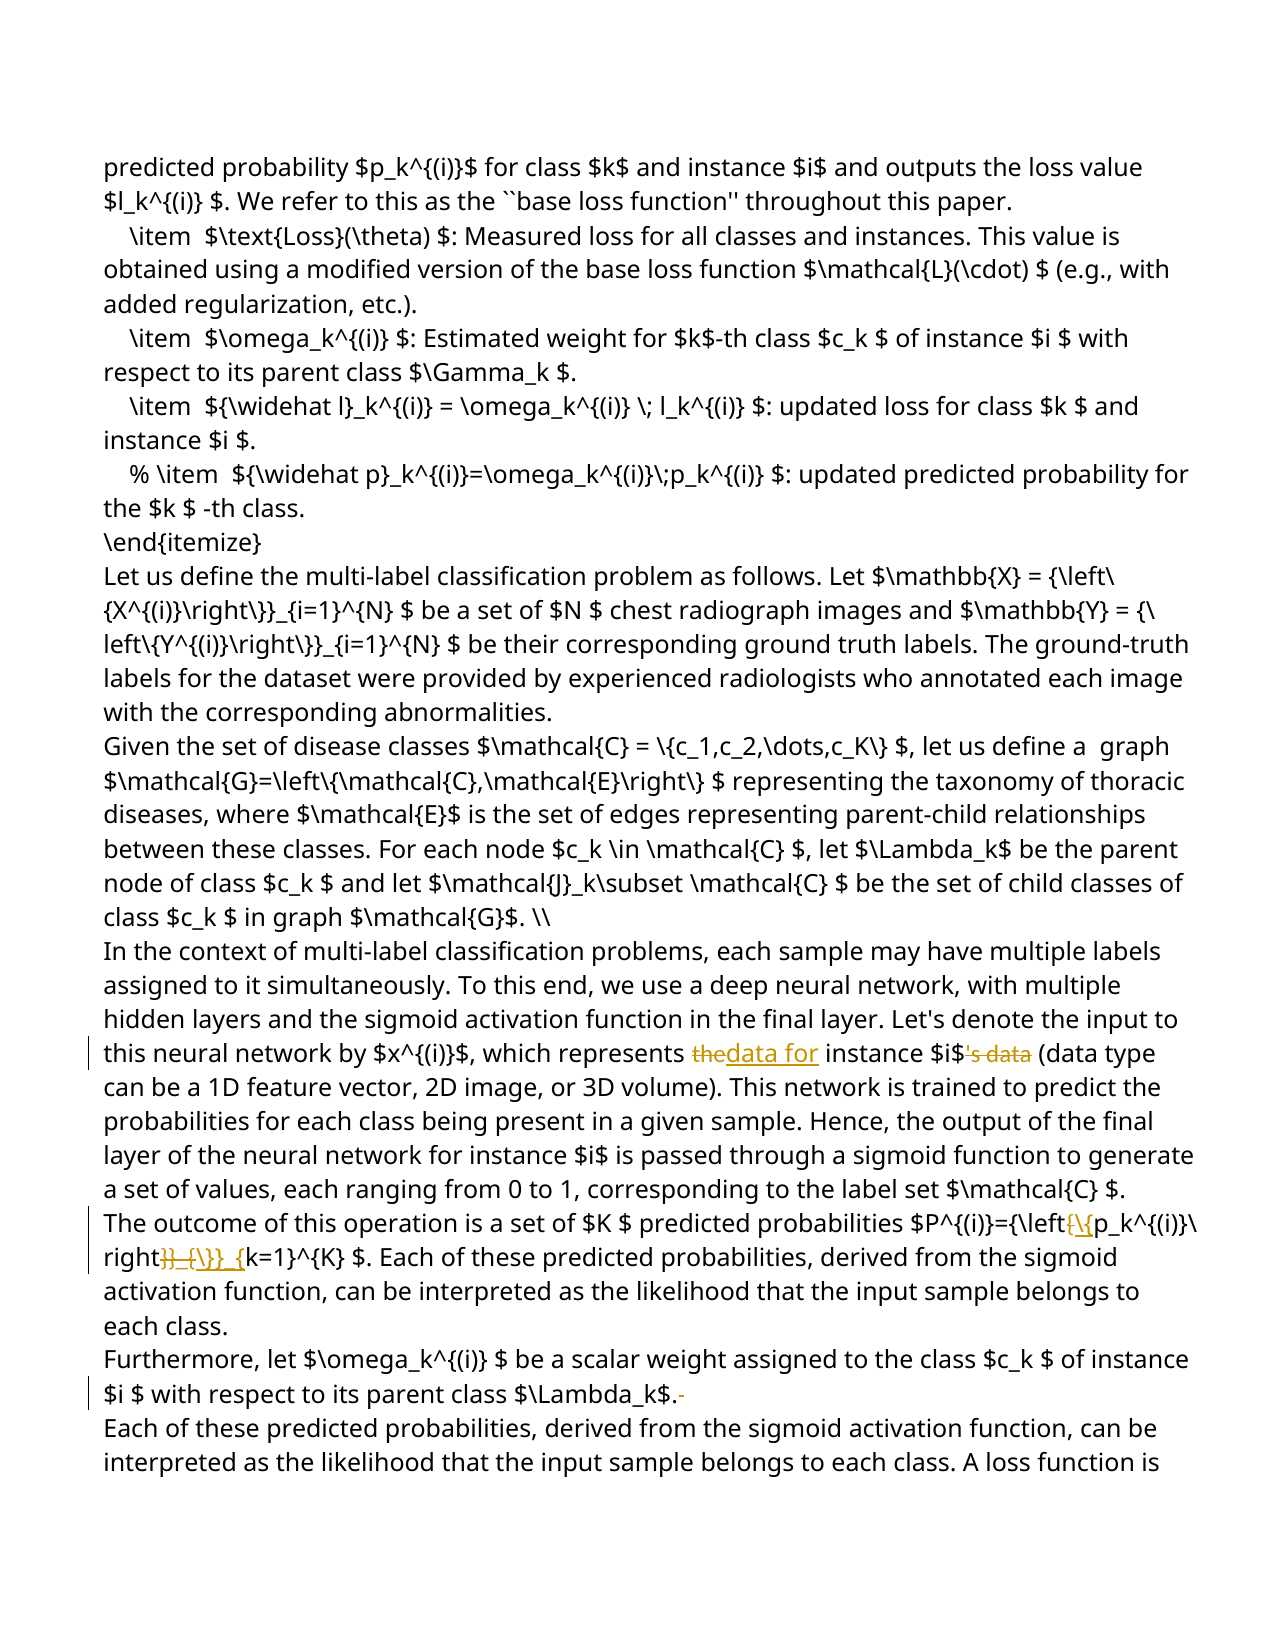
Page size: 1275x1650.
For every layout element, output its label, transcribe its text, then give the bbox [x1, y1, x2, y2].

text Furthermore, let $\omega_k^{(i)} $ be a scalar weight assigned to the class $c_k $ of instance $i $ with respect to its parent class $\Lambda_k$. [103, 1342, 1200, 1410]
text \item $\omega_k^{(i)} $: Estimated weight for $k$-th class $c_k $ of instance $i $ with respect to its parent class $\Gamma_k $. [103, 320, 1200, 388]
text In the context of multi-label classification problems, each sample may have multiple labels assigned to it simultaneously. To this end, we use a deep neural network, with multiple hidden layers and the sigmoid activation function in the final layer. Let's denote the input to this neural network by $x^{(i)}$, which represents instance $i$ (data type can be a 1D feature vector, 2D image, or 3D volume). This network is trained to predict the probabilities for each class being present in a given sample. Hence, the output of the final layer of the neural network for instance $i$ is passed through a sigmoid function to generate a set of values, each ranging from 0 to 1, corresponding to the label set $\mathcal{C} $. [103, 933, 1200, 1206]
text Let us define the multi-label classification problem as follows. Let $\mathbb{X} = {\left\{X^{(i)}\right\}}_{i=1}^{N} $ be a set of $N $ chest radiograph images and $\mathbb{Y} = {\left\{Y^{(i)}\right\}}_{i=1}^{N} $ be their corresponding ground truth labels. The ground-truth labels for the dataset were provided by experienced radiologists who annotated each image with the corresponding abnormalities. [103, 559, 1200, 729]
text \end{itemize} [103, 525, 1200, 559]
text Given the set of disease classes $\mathcal{C} = \{c_1,c_2,\dots,c_K\} $, let us define a graph $\mathcal{G}=\left\{\mathcal{C},\mathcal{E}\right\} $ representing the taxonomy of thoracic diseases, where $\mathcal{E}$ is the set of edges representing parent-child relationships between these classes. For each node $c_k \in \mathcal{C} $, let $\Lambda_k$ be the parent node of class $c_k $ and let $\mathcal{J}_k\subset \mathcal{C} $ be the set of child classes of class $c_k $ in graph $\mathcal{G}$. \\ [103, 729, 1200, 933]
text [103, 1410, 1200, 1478]
text The outcome of this operation is a set of $K $ predicted probabilities $P^{(i)}={\leftp_k^{(i)}\rightk=1}^{K} $. Each of these predicted probabilities, derived from the sigmoid activation function, can be interpreted as the likelihood that the input sample belongs to each class. [103, 1206, 1200, 1342]
text \item $\text{Loss}(\theta) $: Measured loss for all classes and instances. This value is obtained using a modified version of the base loss function $\mathcal{L}(\cdot) $ (e.g., with added regularization, etc.). [103, 218, 1200, 320]
text \item ${\widehat l}_k^{(i)} = \omega_k^{(i)} \; l_k^{(i)} $: updated loss for class $k $ and instance $i $. [103, 388, 1200, 457]
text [103, 150, 1200, 218]
text % \item ${\widehat p}_k^{(i)}=\omega_k^{(i)}\;p_k^{(i)} $: updated predicted probability for the $k $ -th class. [103, 457, 1200, 525]
